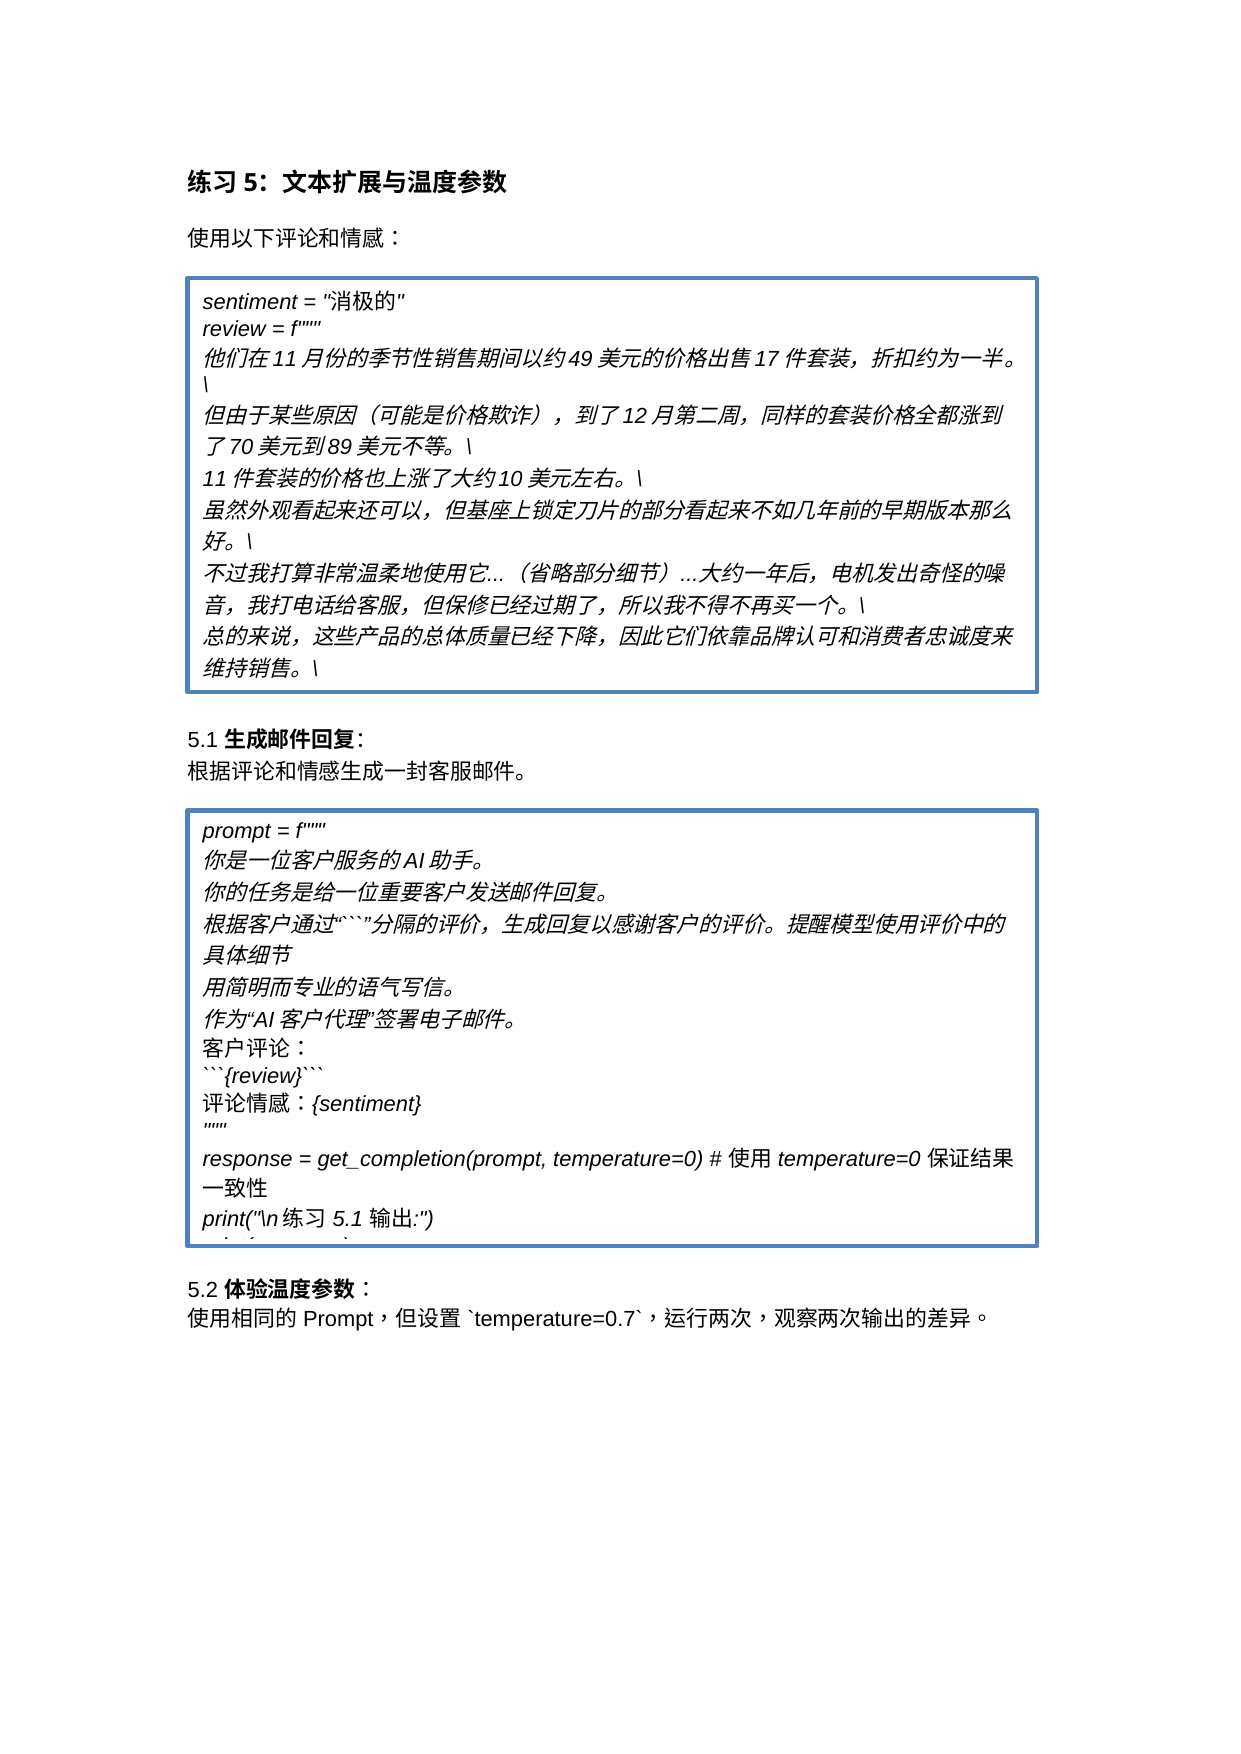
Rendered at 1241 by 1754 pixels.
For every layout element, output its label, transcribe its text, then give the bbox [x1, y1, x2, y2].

text 使用相同的 Prompt，但设置 `temperature=0.7`，运行两次，观察两次输出的差异。 [187, 1303, 1053, 1333]
text 使用以下评论和情感： [187, 223, 1053, 253]
text 根据评论和情感生成一封客服邮件。 [187, 754, 1053, 786]
text 5.1 生成邮件回复： [187, 722, 1053, 754]
text 练习 5：文本扩展与温度参数 [187, 162, 1053, 198]
text 5.2 体验温度参数： [187, 1273, 1053, 1303]
